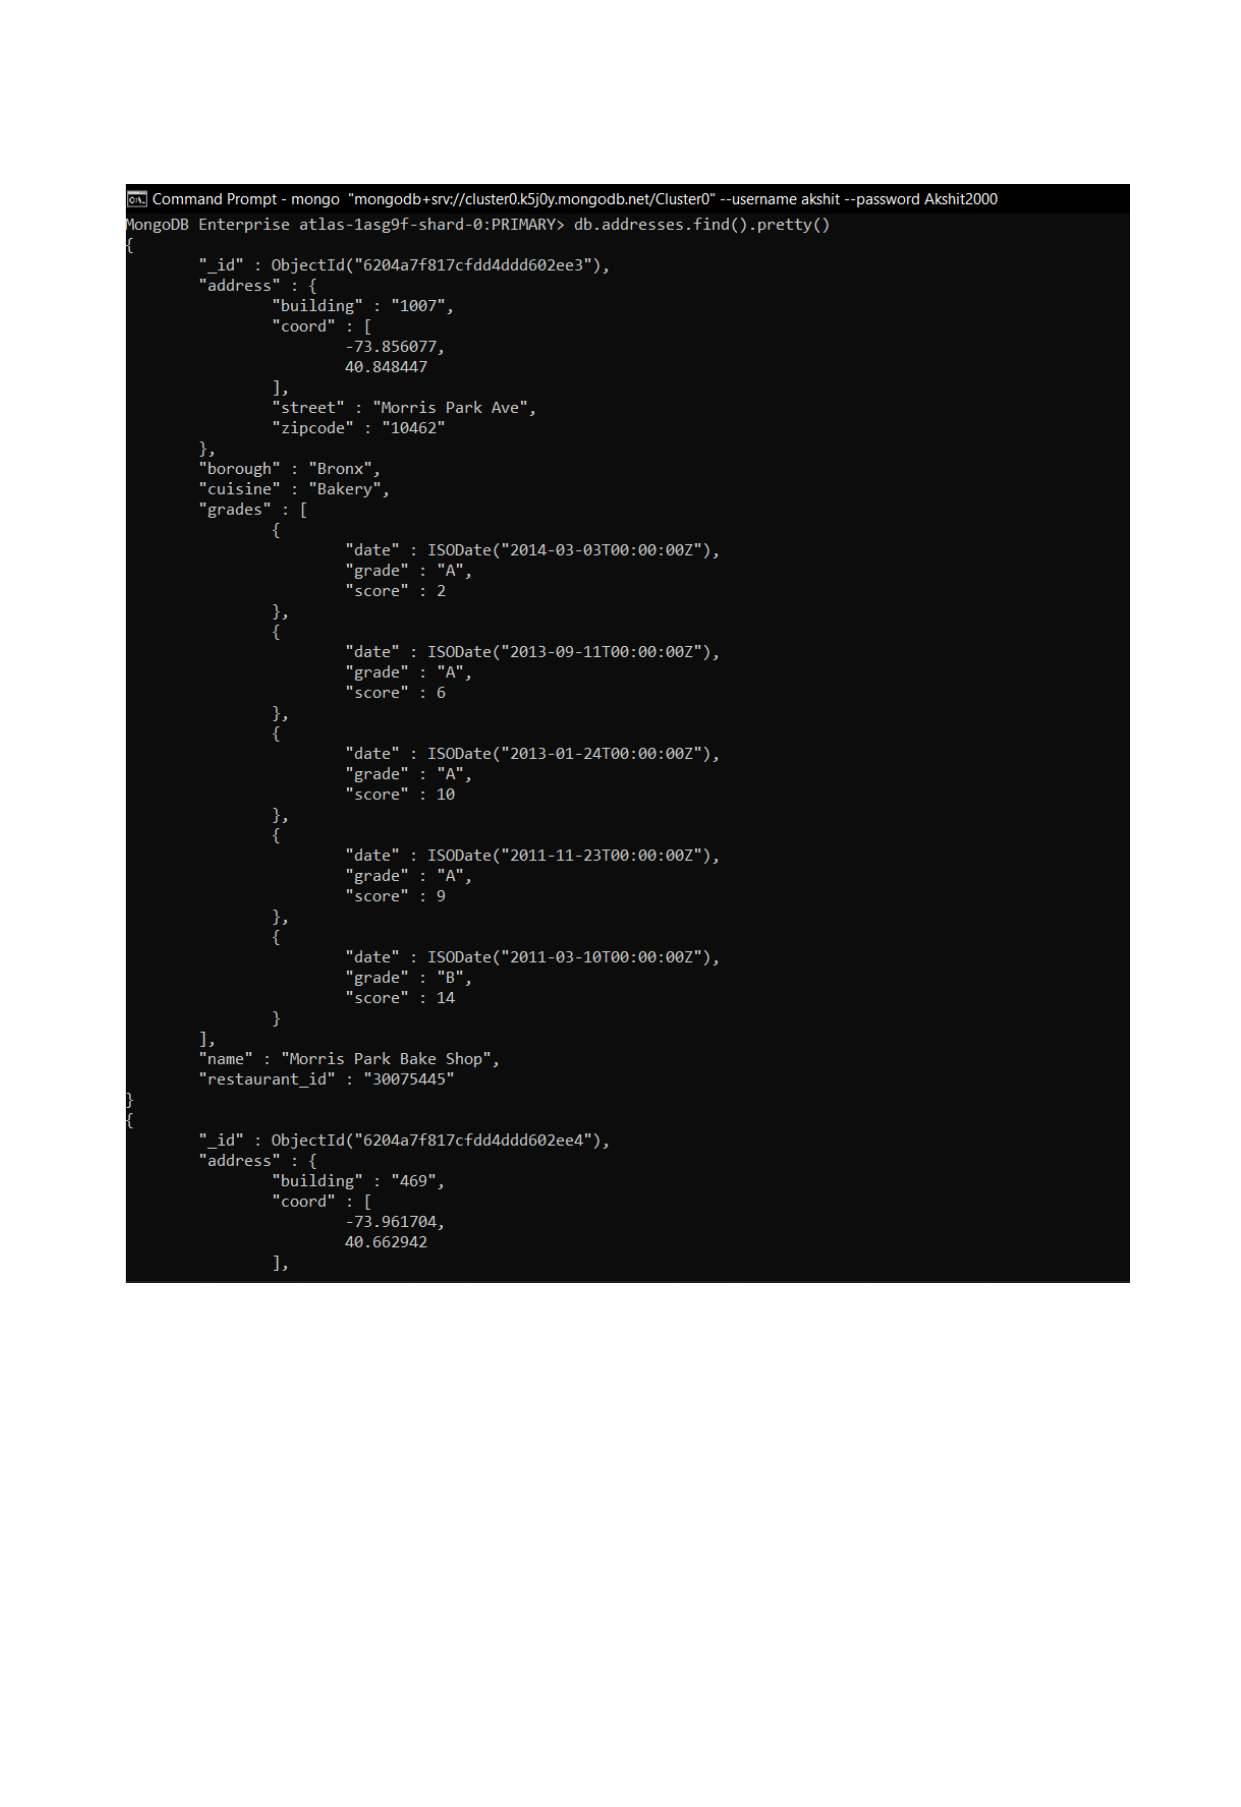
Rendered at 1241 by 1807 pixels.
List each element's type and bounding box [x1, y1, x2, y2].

picture [125, 184, 1130, 1283]
